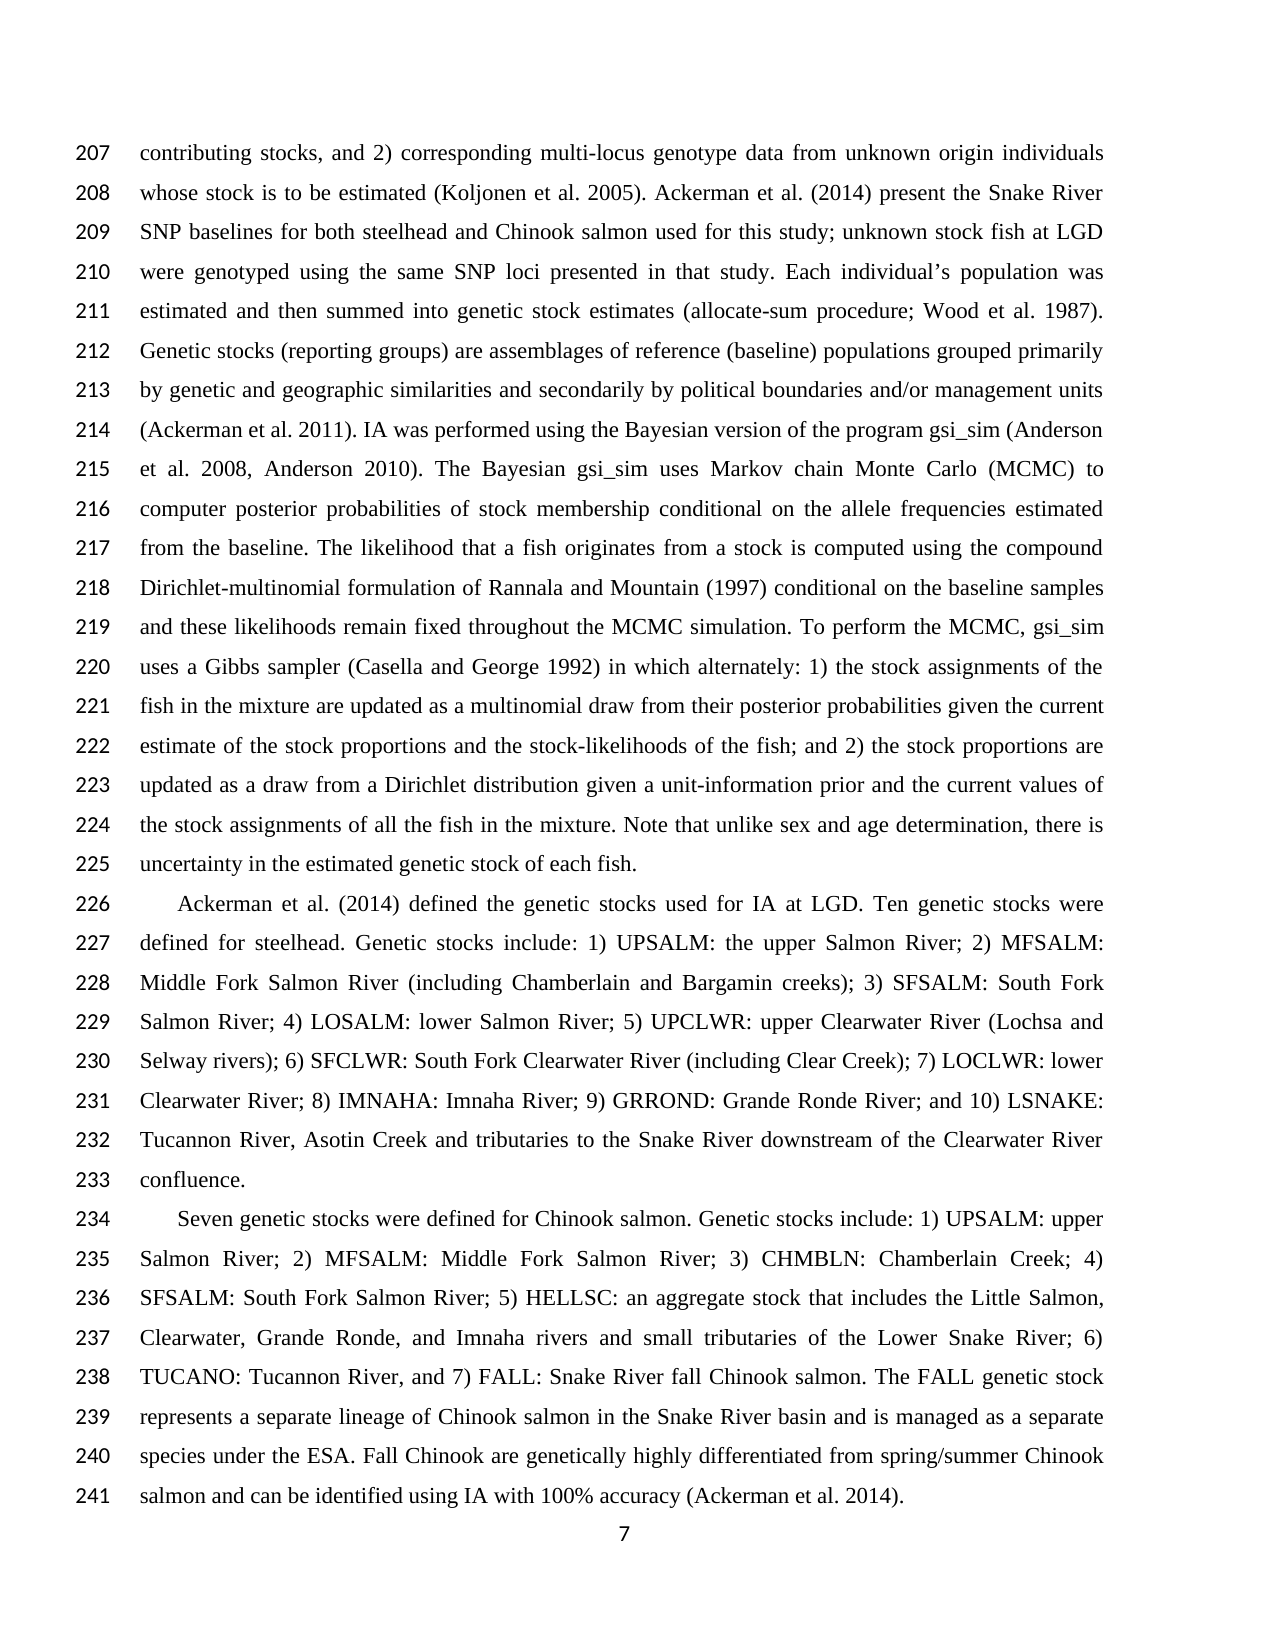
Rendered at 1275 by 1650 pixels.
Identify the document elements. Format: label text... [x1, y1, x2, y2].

text Seven genetic stocks were defined for Chinook salmon. Genetic stocks include: 1) UPSALM: upper Salmon River; 2) MFSALM: Middle Fork Salmon River; 3) CHMBLN: Chamberlain Creek; 4) SFSALM: South Fork Salmon River; 5) HELLSC: an aggregate stock that includes the Little Salmon, Clearwater, Grande Ronde, and Imnaha rivers and small tributaries of the Lower Snake River; 6) TUCANO: Tucannon River, and 7) FALL: Snake River fall Chinook salmon. The FALL genetic stock represents a separate lineage of Chinook salmon in the Snake River basin and is managed as a separate species under the ESA. Fall Chinook are genetically highly differentiated from spring/summer Chinook salmon and can be identified using IA with 100% accuracy (Ackerman et al. 2014). [139, 1205, 1105, 1508]
text Ackerman et al. (2014) defined the genetic stocks used for IA at LGD. Ten genetic stocks were defined for steelhead. Genetic stocks include: 1) UPSALM: the upper Salmon River; 2) MFSALM: Middle Fork Salmon River (including Chamberlain and Bargamin creeks); 3) SFSALM: South Fork Salmon River; 4) LOSALM: lower Salmon River; 5) UPCLWR: upper Clearwater River (Lochsa and Selway rivers); 6) SFCLWR: South Fork Clearwater River (including Clear Creek); 7) LOCLWR: lower Clearwater River; 8) IMNAHA: Imnaha River; 9) GRROND: Grande Ronde River; and 10) LSNAKE: Tucannon River, Asotin Creek and tributaries to the Snake River downstream of the Clearwater River confluence. [139, 889, 1105, 1192]
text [139, 139, 1105, 876]
